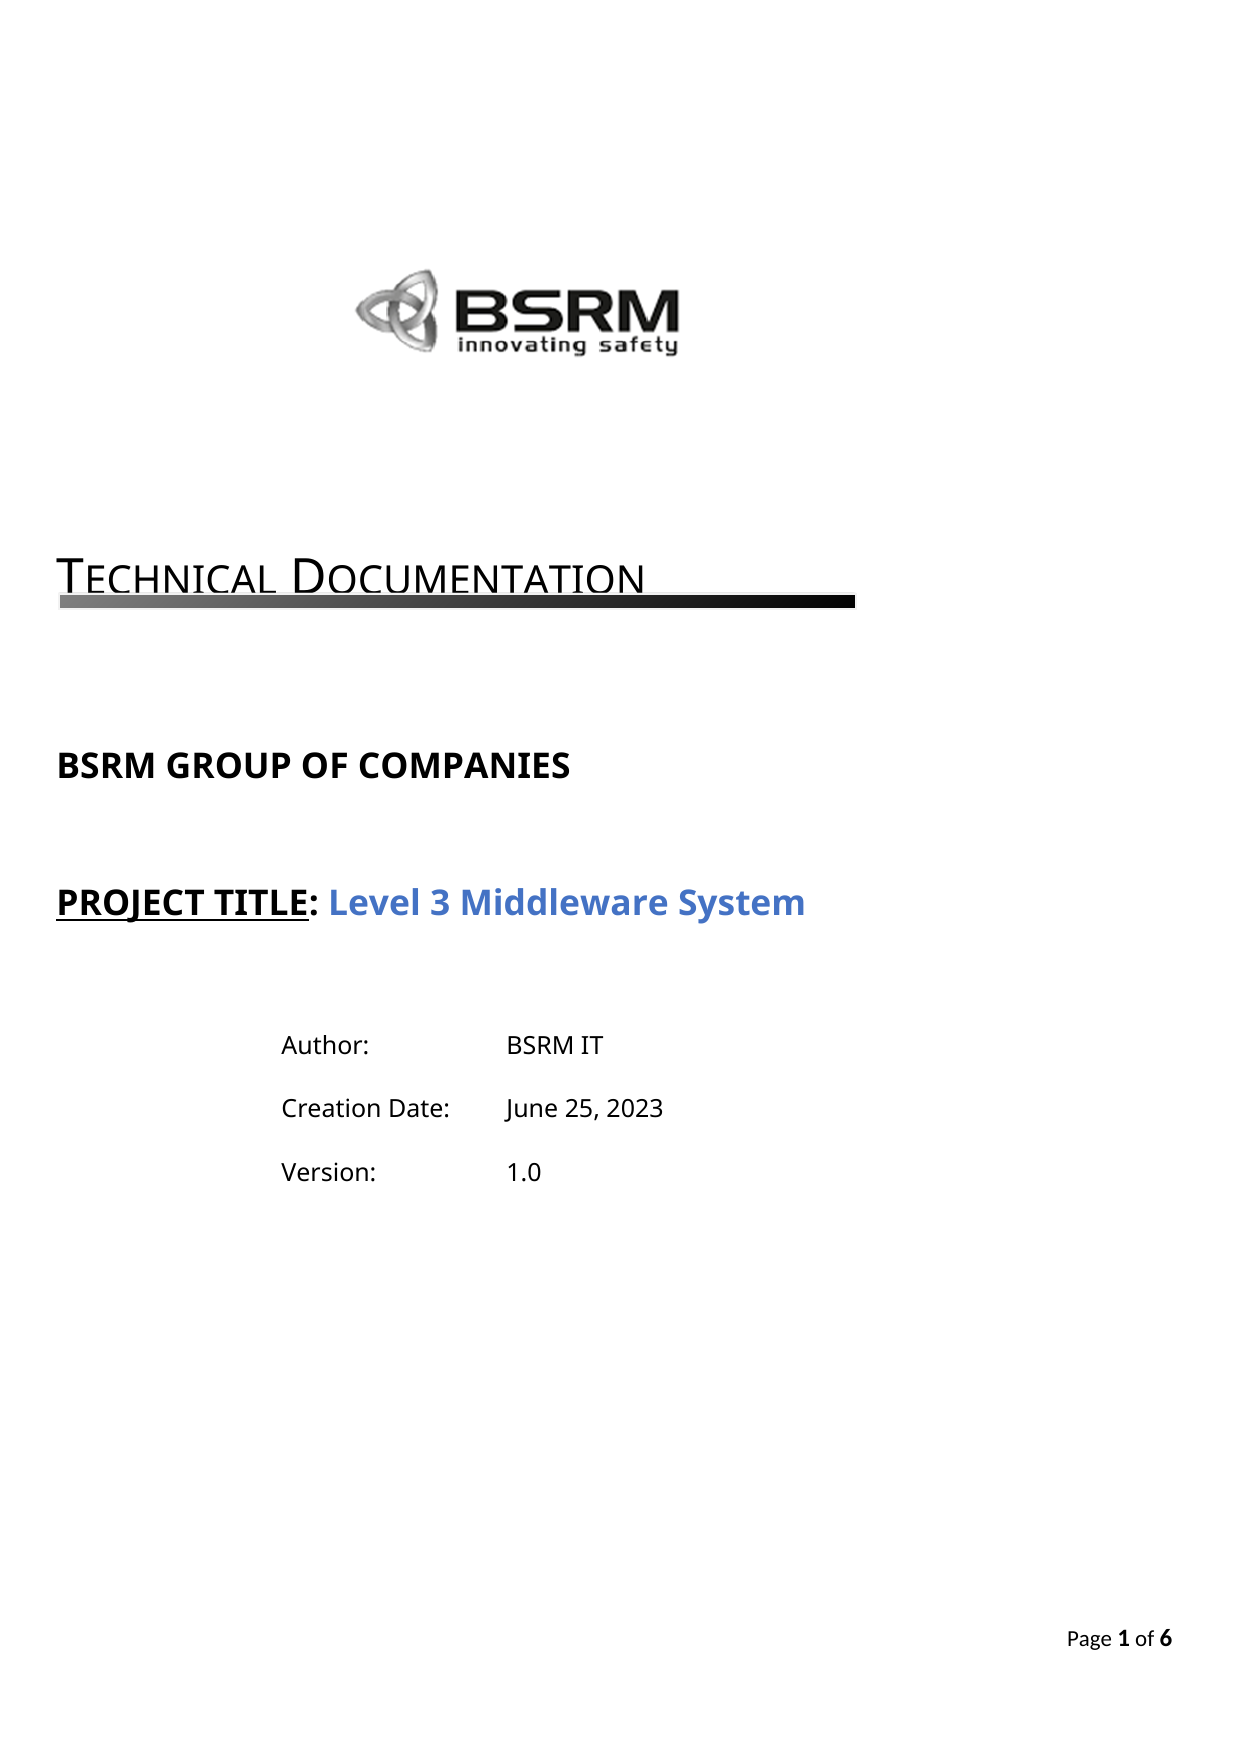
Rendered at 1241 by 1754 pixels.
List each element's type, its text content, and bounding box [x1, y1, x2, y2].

text Author: BSRM IT [281, 1028, 1172, 1062]
text Version: 1.0 [281, 1154, 1172, 1188]
text Creation Date: June 25, 2023 [281, 1091, 1172, 1125]
picture [316, 109, 719, 516]
text BSRM GROUP OF COMPANIES [56, 740, 1172, 789]
title Technical Documentation [56, 541, 1097, 609]
text PROJECT TITLE: Level 3 Middleware System [56, 878, 1172, 926]
